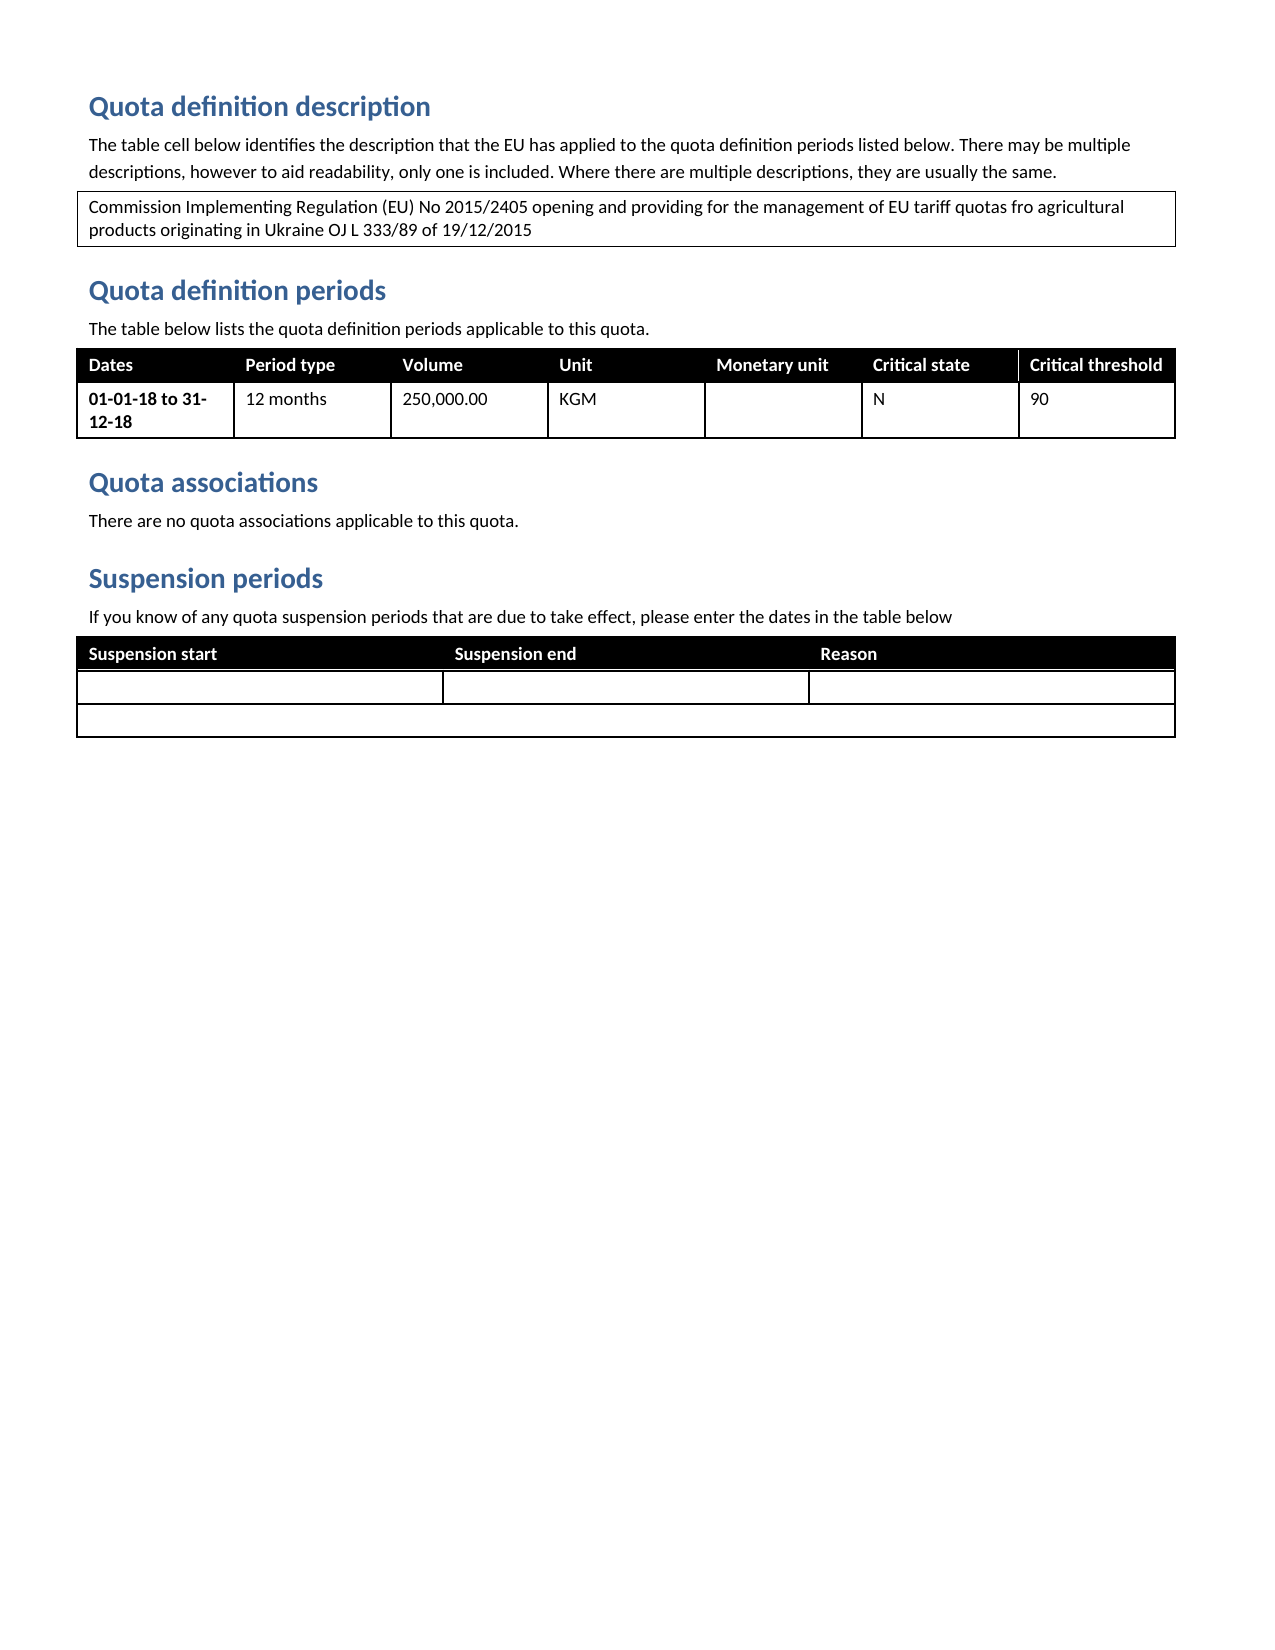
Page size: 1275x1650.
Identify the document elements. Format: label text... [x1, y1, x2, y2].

table_header Suspension start [78, 638, 443, 669]
table_header Monetary unit [705, 350, 862, 381]
table_header Volume [391, 350, 548, 381]
table_cell [78, 705, 443, 736]
table_cell [706, 383, 861, 437]
table_header Reason [809, 638, 1174, 669]
subtitle Suspension periods [88, 561, 1186, 596]
table_cell 01-01-18 to 31-12-18 [78, 383, 233, 437]
table_cell [443, 705, 809, 736]
table_header Dates [78, 350, 234, 381]
text If you know of any quota suspension periods that are due to take effect, please enter the dates in the table below [88, 606, 1186, 628]
table_cell [810, 672, 1174, 703]
text The table below lists the quota definition periods applicable to this quota. [88, 317, 1186, 340]
table_cell 250,000.00 [392, 383, 547, 437]
table_cell KGM [549, 383, 704, 437]
table_header Unit [548, 350, 705, 381]
subtitle Quota definition description [88, 88, 1186, 124]
text The table cell below identifies the description that the EU has applied to the quota definition periods listed below. There may be multiple descriptions, however to aid readability, only one is included. Where there are multiple descriptions, they are usually the same. [88, 134, 1186, 183]
table_cell [444, 672, 808, 703]
table_cell [809, 705, 1174, 736]
table_cell [78, 672, 442, 703]
text There are no quota associations applicable to this quota. [88, 509, 1186, 532]
table_header Critical state [862, 350, 1018, 381]
table_cell 90 [1020, 383, 1174, 437]
table_header Commission Implementing Regulation (EU) No 2015/2405 opening and providing for the management of EU tariff quotas fro agricultural products originating in Ukraine OJ L 333/89 of 19/12/2015 [78, 192, 1175, 246]
table_header Critical threshold [1019, 350, 1174, 381]
table_cell 12 months [235, 383, 390, 437]
subtitle Quota definition periods [88, 272, 1186, 307]
table_header Period type [234, 350, 391, 381]
table_cell N [863, 383, 1018, 437]
table_header Suspension end [443, 638, 809, 669]
subtitle Quota associations [88, 464, 1186, 500]
